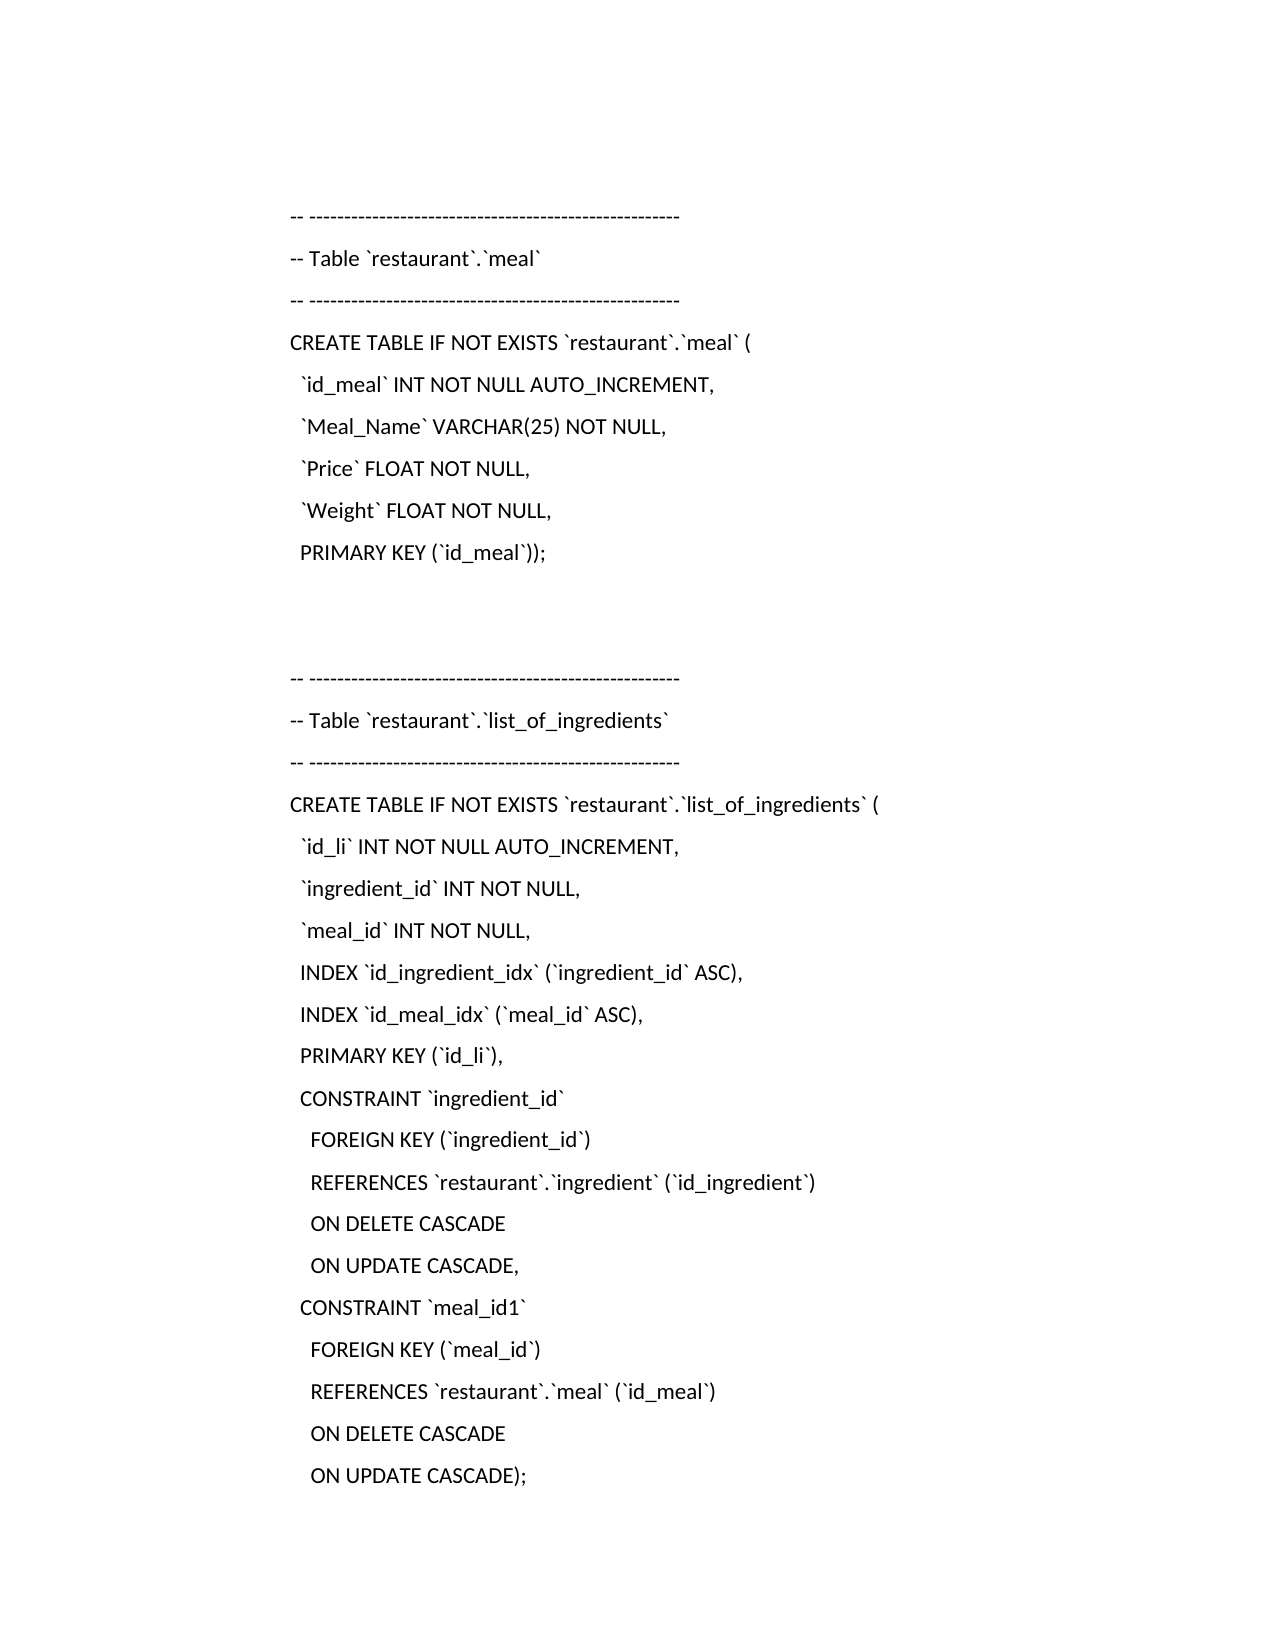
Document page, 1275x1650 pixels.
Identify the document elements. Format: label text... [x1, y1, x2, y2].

text -- ----------------------------------------------------- [290, 202, 1186, 230]
text REFERENCES `restaurant`.`meal` (`id_meal`) [290, 1377, 1186, 1406]
text ON UPDATE CASCADE, [290, 1252, 1186, 1279]
text -- ----------------------------------------------------- [290, 286, 1186, 314]
text `id_li` INT NOT NULL AUTO_INCREMENT, [290, 832, 1186, 860]
text REFERENCES `restaurant`.`ingredient` (`id_ingredient`) [290, 1168, 1186, 1196]
text ON DELETE CASCADE [290, 1419, 1186, 1447]
text PRIMARY KEY (`id_li`), [290, 1042, 1186, 1070]
text ON UPDATE CASCADE); [290, 1461, 1186, 1489]
text -- Table `restaurant`.`list_of_ingredients` [290, 706, 1186, 734]
text `ingredient_id` INT NOT NULL, [290, 874, 1186, 902]
text CREATE TABLE IF NOT EXISTS `restaurant`.`list_of_ingredients` ( [290, 790, 1186, 818]
text PRIMARY KEY (`id_meal`)); [290, 538, 1186, 566]
text INDEX `id_ingredient_idx` (`ingredient_id` ASC), [290, 958, 1186, 986]
text FOREIGN KEY (`meal_id`) [290, 1336, 1186, 1363]
text -- ----------------------------------------------------- [290, 664, 1186, 692]
text -- Table `restaurant`.`meal` [290, 244, 1186, 272]
text `meal_id` INT NOT NULL, [290, 916, 1186, 944]
text CONSTRAINT `meal_id1` [290, 1293, 1186, 1322]
text INDEX `id_meal_idx` (`meal_id` ASC), [290, 1000, 1186, 1028]
text FOREIGN KEY (`ingredient_id`) [290, 1126, 1186, 1154]
text `Price` FLOAT NOT NULL, [290, 454, 1186, 482]
text `Weight` FLOAT NOT NULL, [290, 496, 1186, 524]
text CREATE TABLE IF NOT EXISTS `restaurant`.`meal` ( [290, 328, 1186, 356]
text CONSTRAINT `ingredient_id` [290, 1084, 1186, 1112]
text -- ----------------------------------------------------- [290, 748, 1186, 776]
text ON DELETE CASCADE [290, 1209, 1186, 1238]
text `Meal_Name` VARCHAR(25) NOT NULL, [290, 412, 1186, 440]
text `id_meal` INT NOT NULL AUTO_INCREMENT, [290, 370, 1186, 398]
